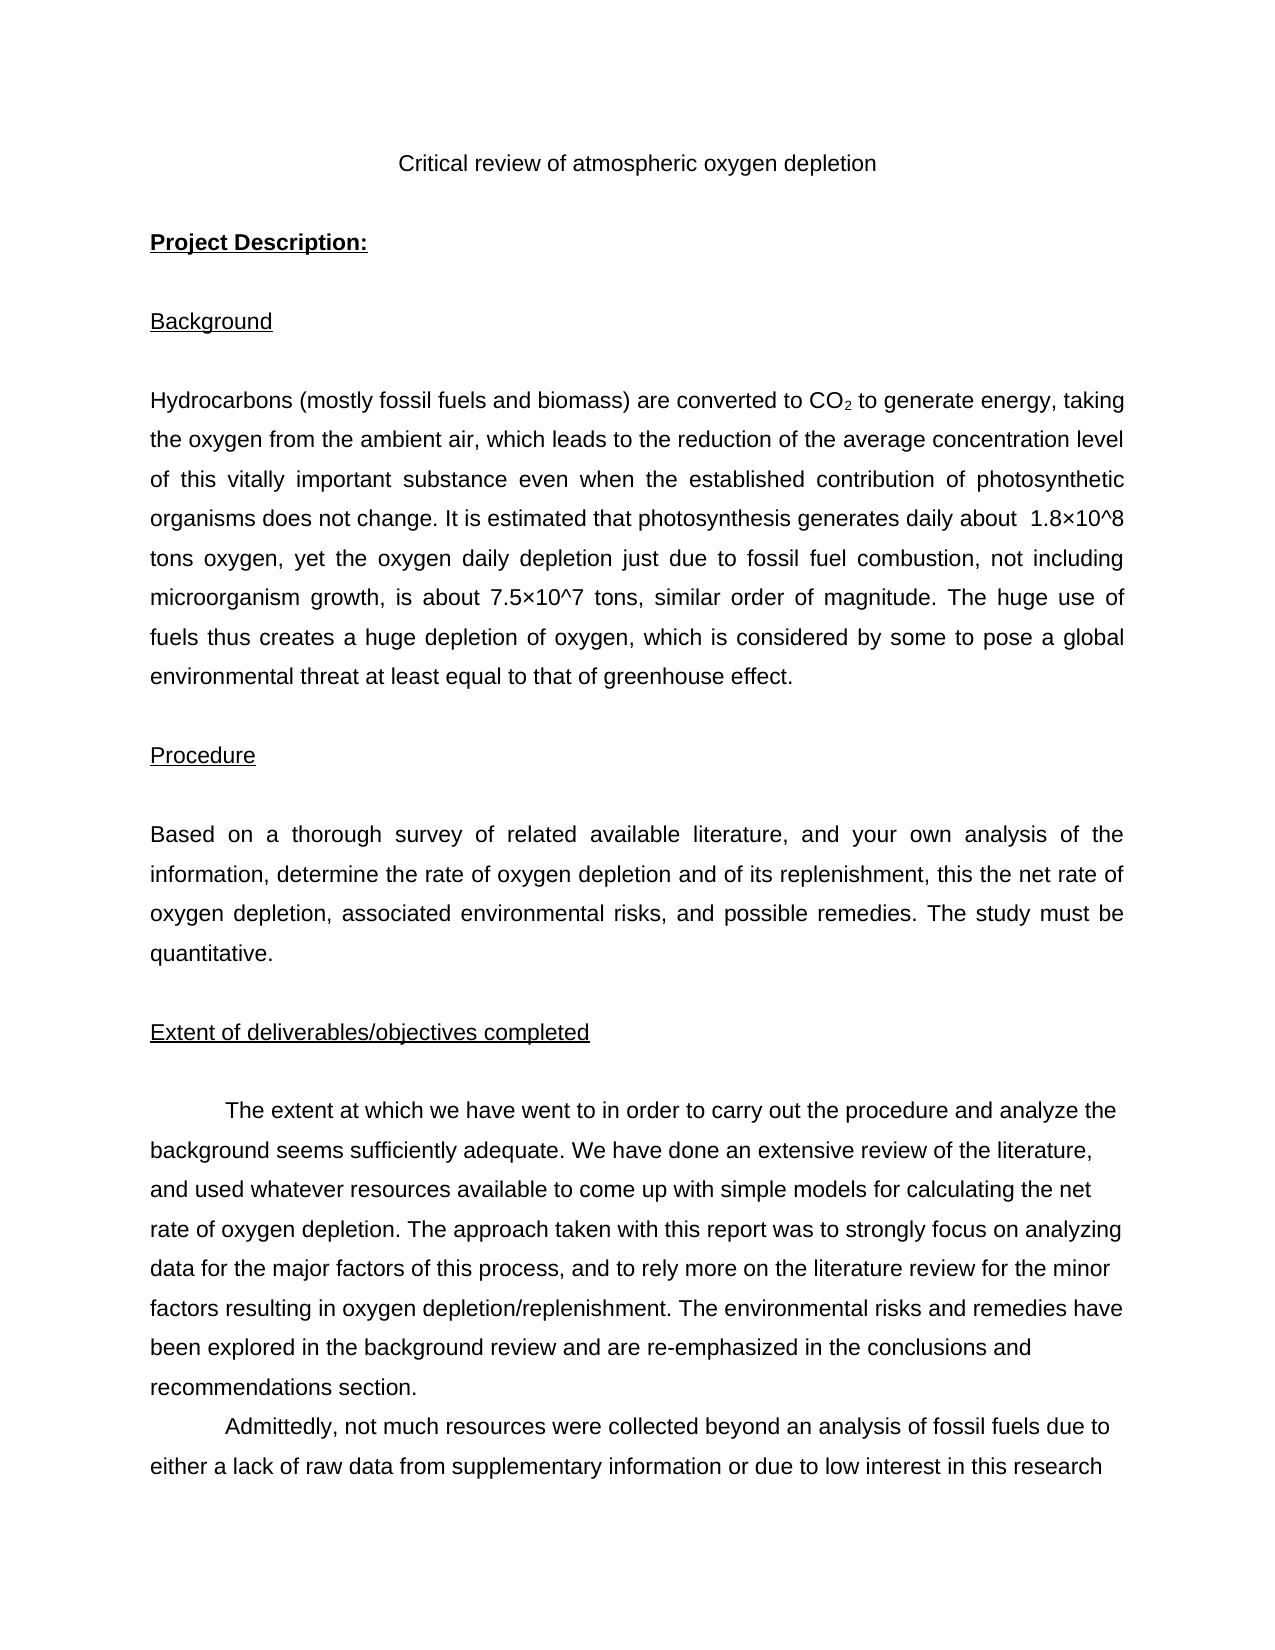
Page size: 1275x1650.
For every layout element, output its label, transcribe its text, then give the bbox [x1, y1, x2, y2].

text Procedure [150, 742, 1125, 768]
text The extent at which we have went to in order to carry out the procedure and analyze the background seems sufficiently adequate. We have done an extensive review of the literature, and used whatever resources available to come up with simple models for calculating the net rate of oxygen depletion. The approach taken with this report was to strongly focus on analyzing data for the major factors of this process, and to rely more on the literature review for the minor factors resulting in oxygen depletion/replenishment. The environmental risks and remedies have been explored in the background review and are re-emphasized in the conclusions and recommendations section. [150, 1097, 1125, 1400]
text Hydrocarbons (mostly fossil fuels and biomass) are converted to CO2 to generate energy, taking the oxygen from the ambient air, which leads to the reduction of the average concentration level of this vitally important substance even when the established contribution of photosynthetic organisms does not change. It is estimated that photosynthesis generates daily about 1.8×10^8 tons oxygen, yet the oxygen daily depletion just due to fossil fuel combustion, not including microorganism growth, is about 7.5×10^7 tons, similar order of magnitude. The huge use of fuels thus creates a huge depletion of oxygen, which is considered by some to pose a global environmental threat at least equal to that of greenhouse effect. [150, 387, 1125, 689]
text Project Description: [150, 229, 1125, 255]
text Based on a thorough survey of related available literature, and your own analysis of the information, determine the rate of oxygen depletion and of its replenishment, this the net rate of oxygen depletion, associated environmental risks, and possible remedies. The study must be quantitative. [150, 821, 1125, 966]
text Extent of deliverables/objectives completed [150, 1018, 1125, 1045]
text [150, 1413, 1125, 1479]
text Critical review of atmospheric oxygen depletion [150, 150, 1125, 176]
text Background [150, 308, 1125, 334]
